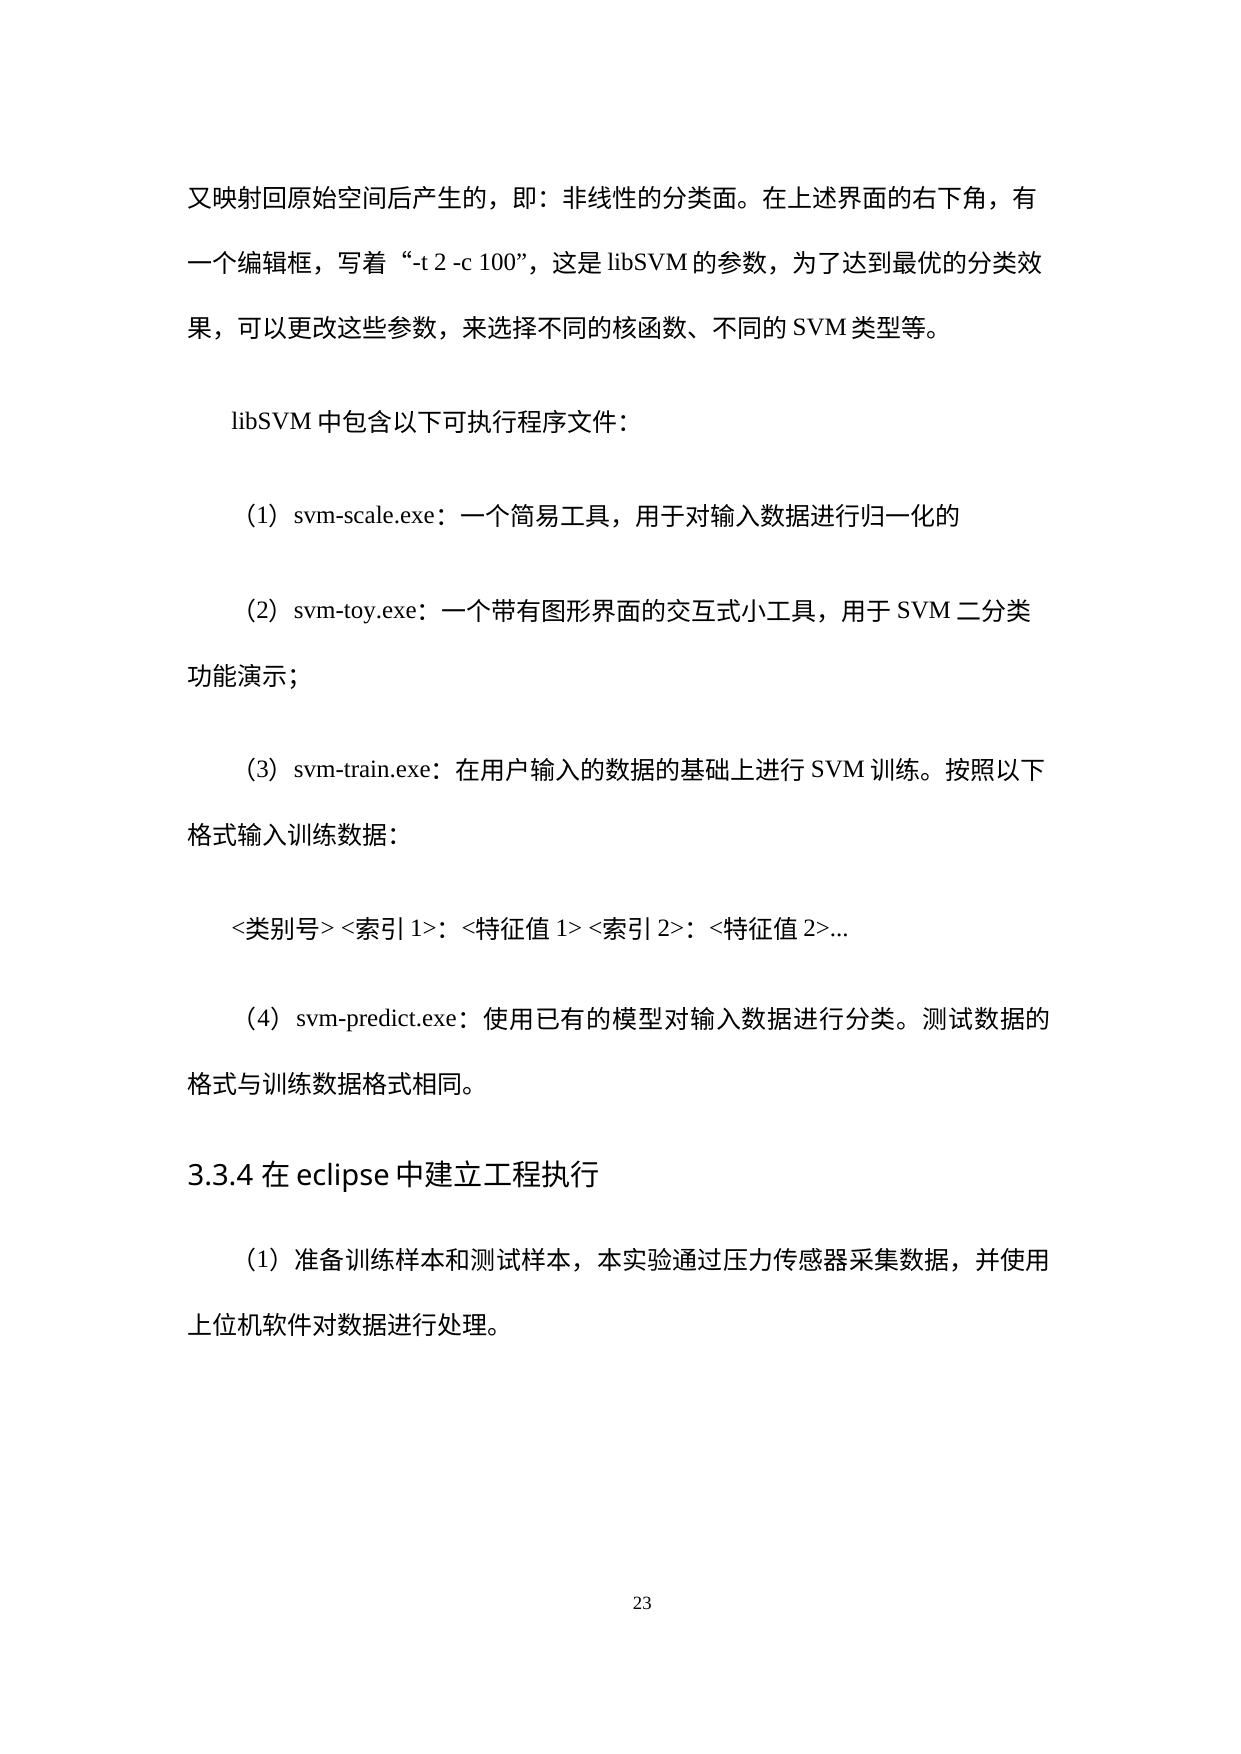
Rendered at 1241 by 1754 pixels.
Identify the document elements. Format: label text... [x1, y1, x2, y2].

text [187, 164, 1053, 359]
text （3）svm-train.exe：在用户输入的数据的基础上进行SVM训练。按照以下格式输入训练数据： [187, 736, 1053, 866]
text （1）svm-scale.exe：一个简易工具，用于对输入数据进行归一化的 [187, 482, 1053, 547]
text <类别号> <索引1>：<特征值1> <索引2>：<特征值2>... [187, 895, 1053, 960]
subtitle 3.3.4 在eclipse中建立工程执行 [187, 1140, 1028, 1205]
text libSVM中包含以下可执行程序文件： [187, 388, 1053, 453]
text （1）准备训练样本和测试样本，本实验通过压力传感器采集数据，并使用上位机软件对数据进行处理。 [187, 1226, 1053, 1356]
text （2）svm-toy.exe：一个带有图形界面的交互式小工具，用于SVM二分类功能演示； [187, 577, 1053, 707]
text （4）svm-predict.exe：使用已有的模型对输入数据进行分类。测试数据的格式与训练数据格式相同。 [187, 985, 1053, 1115]
